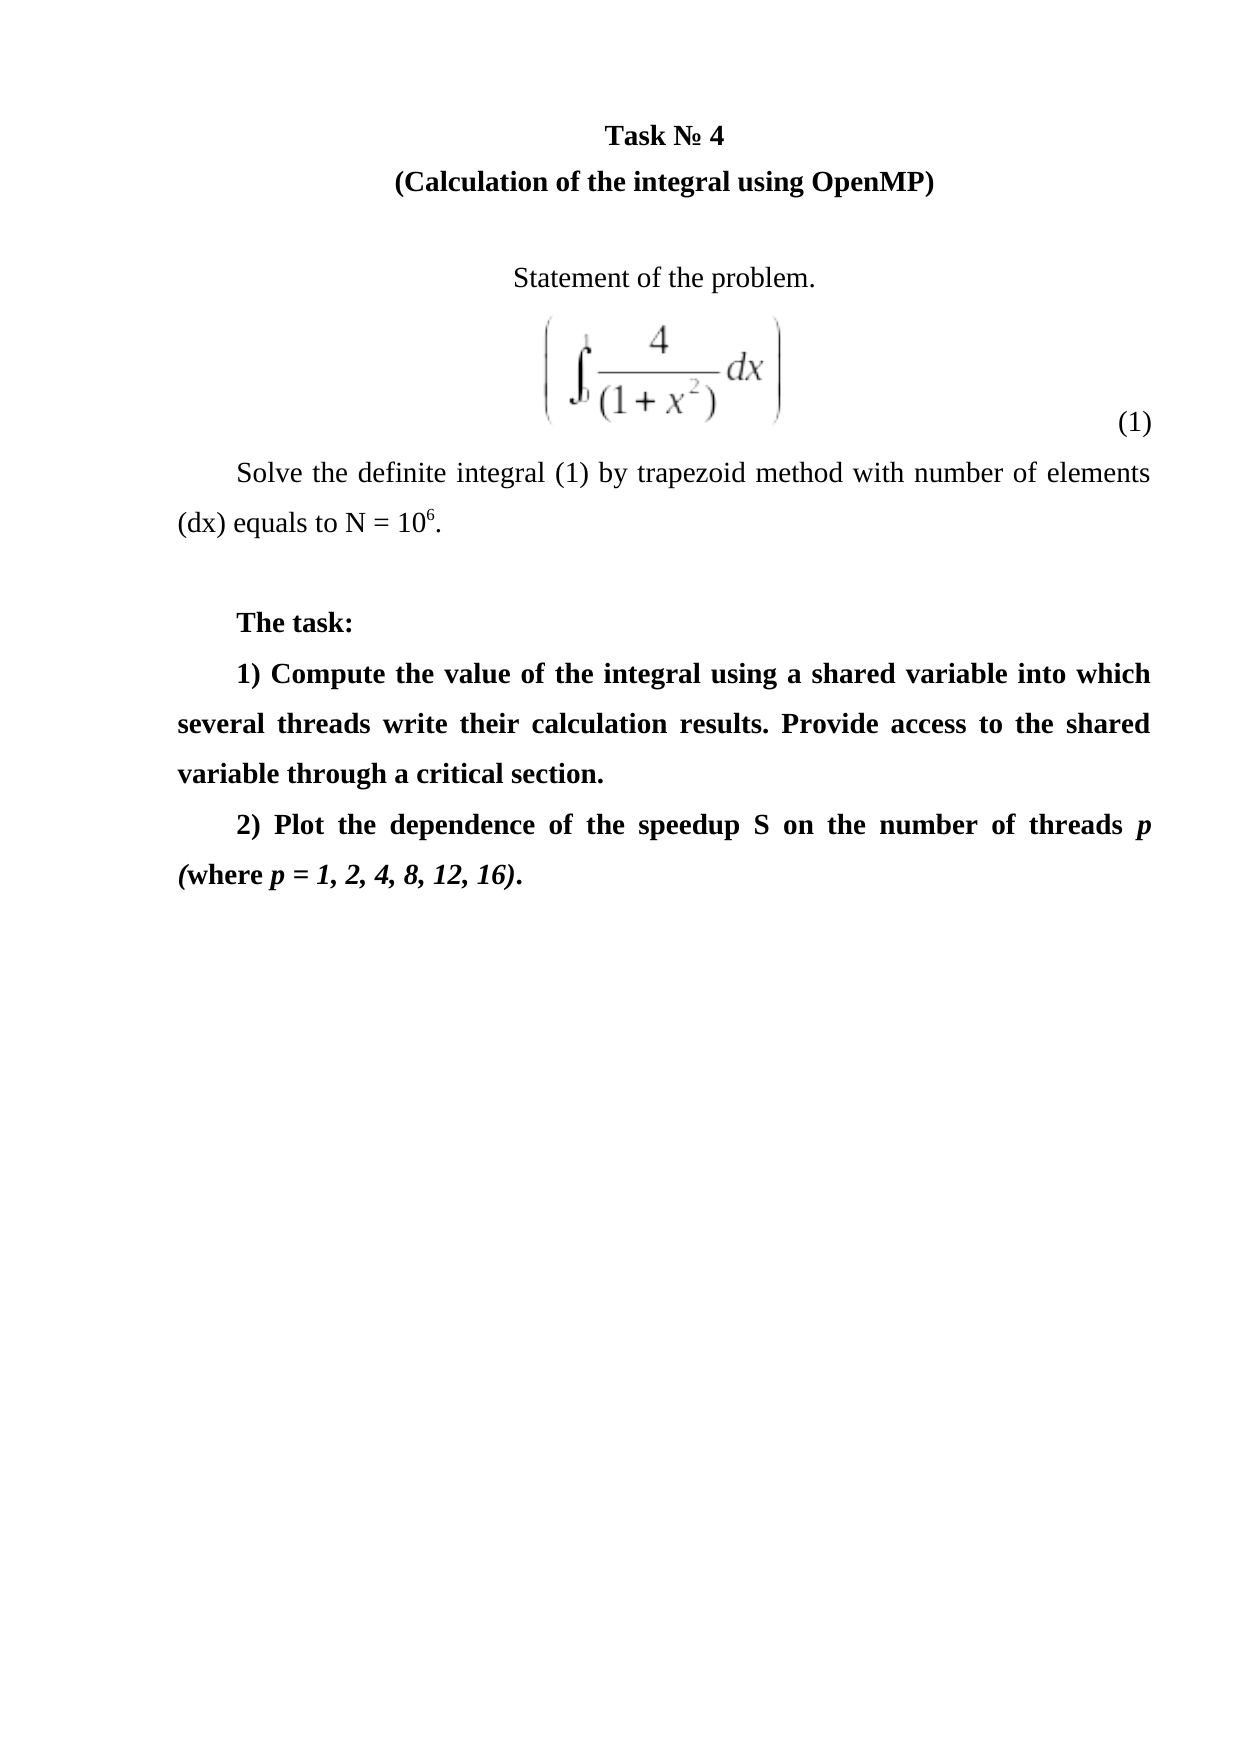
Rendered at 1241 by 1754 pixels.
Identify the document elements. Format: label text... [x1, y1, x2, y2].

text Statement of the problem. [177, 261, 1152, 294]
text Task № 4 [177, 118, 1152, 152]
text The task: [177, 606, 1152, 639]
text 1) Compute the value of the integral using a shared variable into which several threads write their calculation results. Provide access to the shared variable through a critical section. [177, 656, 1152, 790]
text (1) [177, 311, 1152, 438]
text 2) Plot the dependence of the speedup S on the number of threads p (where p = 1, 2, 4, 8, 12, 16). [177, 807, 1152, 891]
text (Calculation of the integral using OpenMP) [177, 164, 1152, 198]
text Solve the definite integral (1) by trapezoid method with number of elements (dx) equals to N = 106. [177, 455, 1152, 538]
